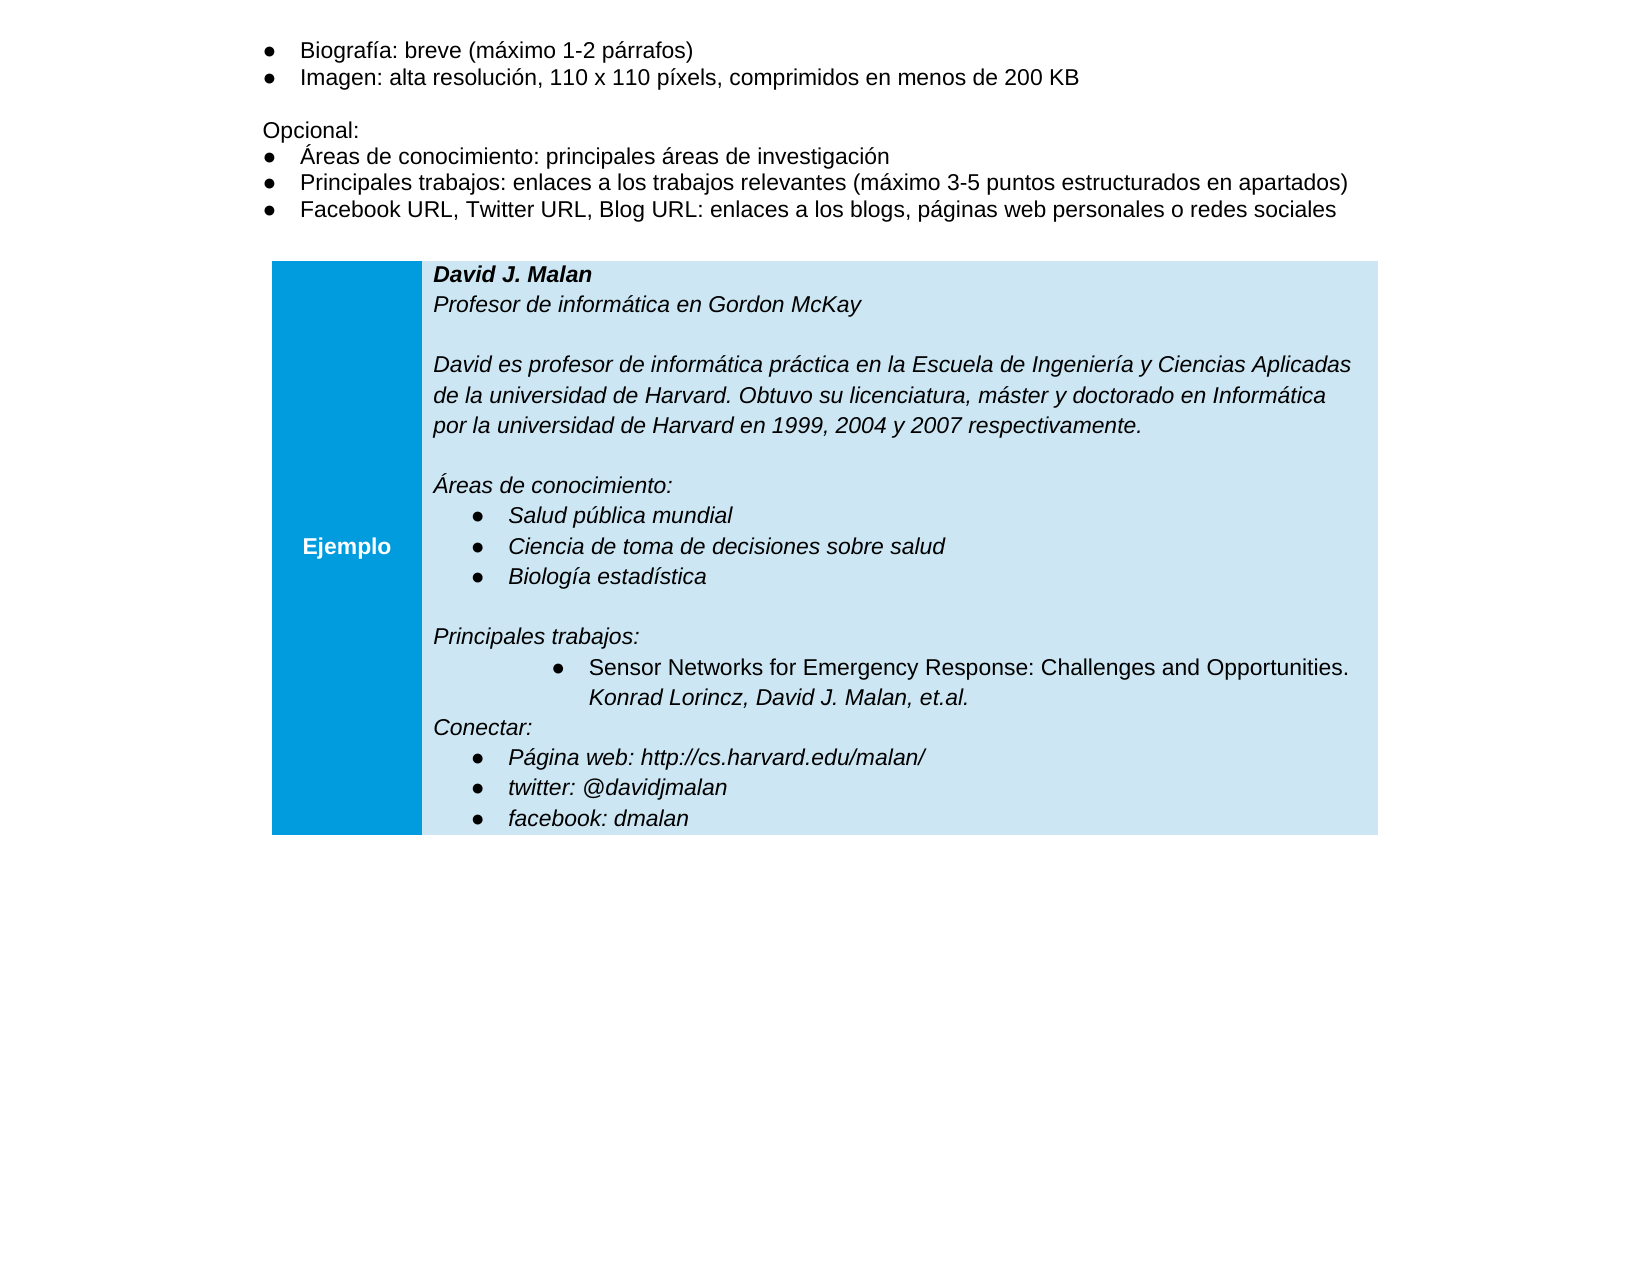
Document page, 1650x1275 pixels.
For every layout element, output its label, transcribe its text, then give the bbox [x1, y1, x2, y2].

subtitle Facebook URL, Twitter URL, Blog URL: enlaces a los blogs, páginas web personales o redes sociales [262, 196, 1500, 222]
table_header Ejemplo [272, 261, 422, 835]
table_header David J. Malan Profesor de informática en Gordon McKay David es profesor de informática práctica en la Escuela de Ingeniería y Ciencias Aplicadas de la universidad de Harvard. Obtuvo su licenciatura, máster y doctorado en Informática por la universidad de Harvard en 1999, 2004 y 2007 respectivamente. Áreas de conocimiento: Salud pública mundial Ciencia de toma de decisiones sobre salud Biología estadística Principales trabajos: Sensor Networks for Emergency Response: Challenges and Opportunities. Konrad Lorincz, David J. Malan, et.al. Conectar: Página web: http://cs.harvard.edu/malan/ twitter: @davidjmalan facebook: dmalan [422, 261, 1378, 835]
subtitle Áreas de conocimiento: principales áreas de investigación [262, 143, 1500, 169]
subtitle Opcional: [262, 117, 1500, 143]
subtitle Biografía: breve (máximo 1-2 párrafos) [262, 37, 1500, 64]
subtitle Principales trabajos: enlaces a los trabajos relevantes (máximo 3-5 puntos estructurados en apartados) [262, 169, 1500, 196]
subtitle Imagen: alta resolución, 110 x 110 píxels, comprimidos en menos de 200 KB [262, 64, 1500, 90]
